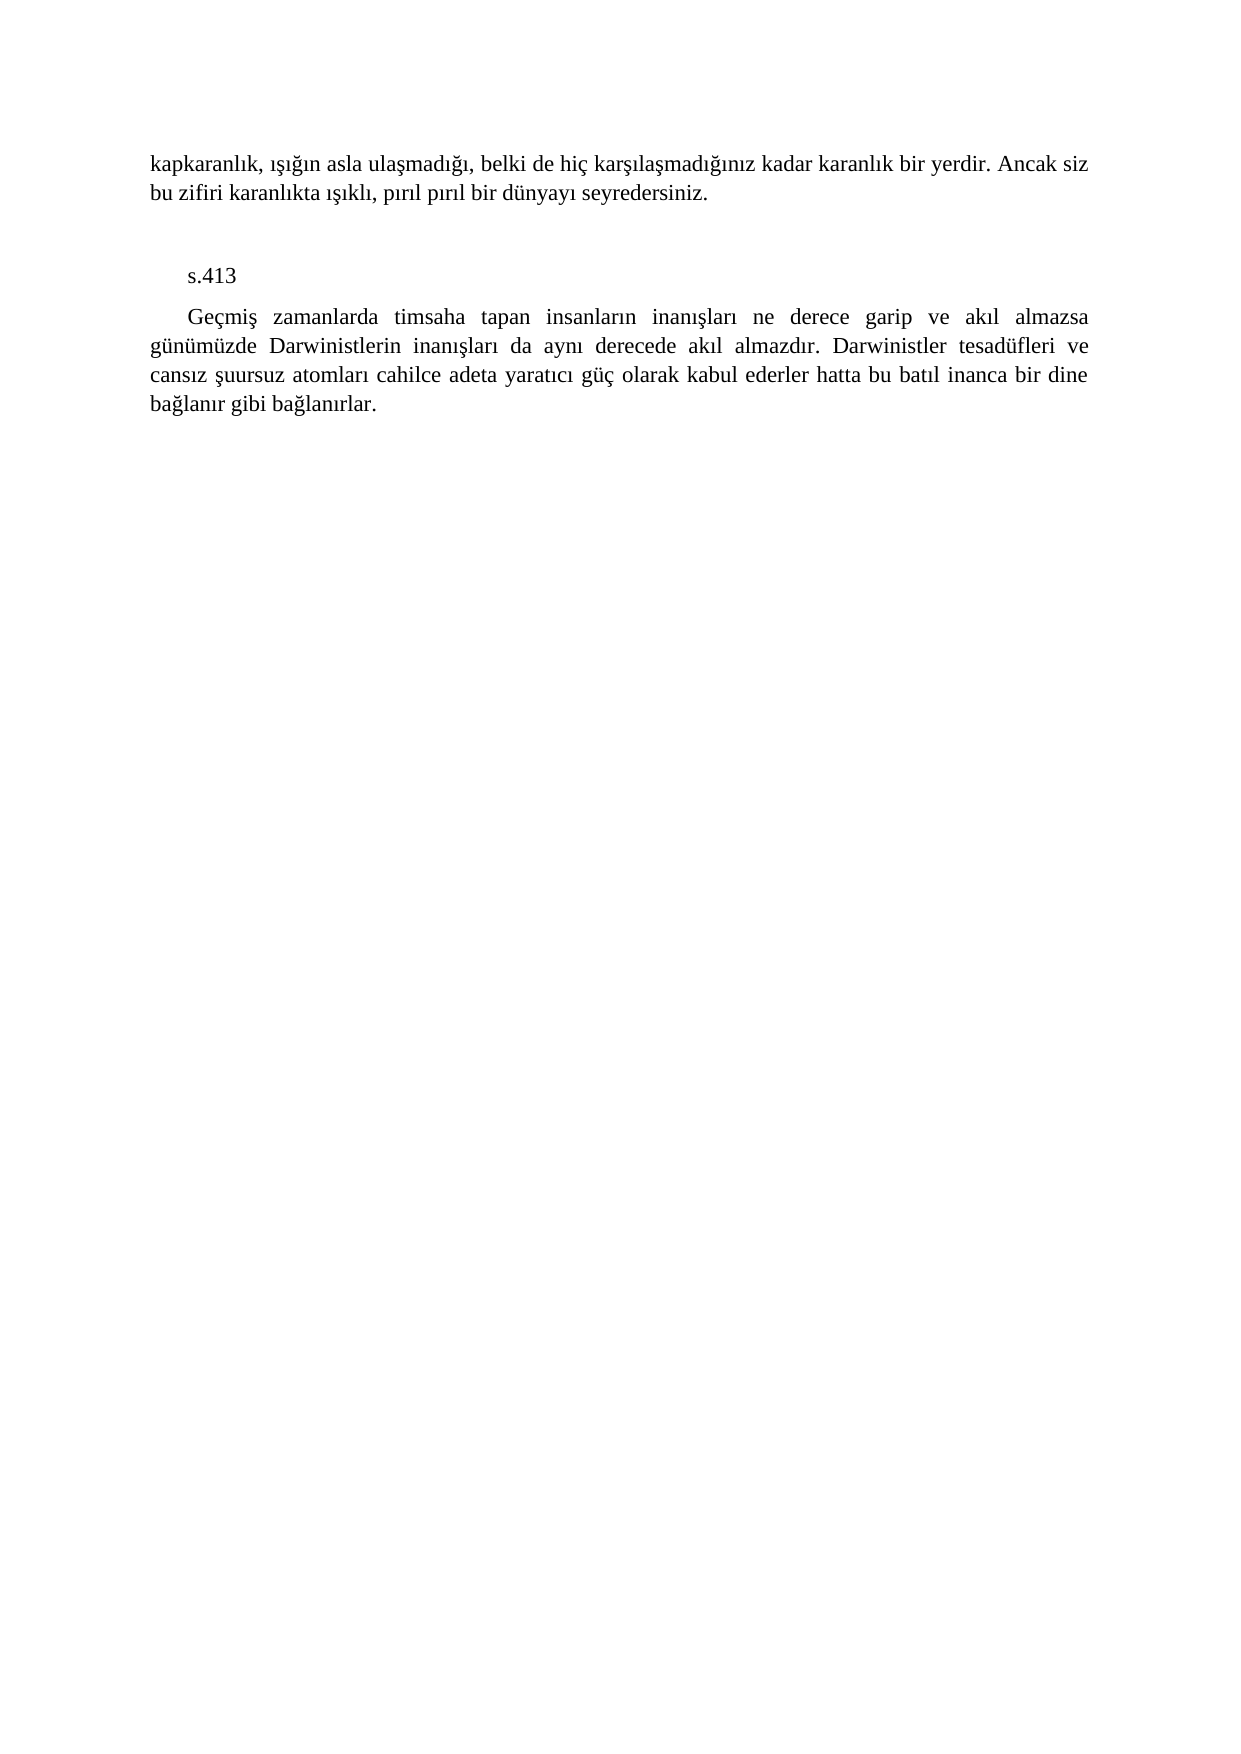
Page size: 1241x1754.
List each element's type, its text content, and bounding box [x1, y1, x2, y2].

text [150, 150, 1090, 205]
text Geçmiş zamanlarda timsaha tapan insanların inanışları ne derece garip ve akıl almazsa günümüzde Darwinistlerin inanışları da aynı derecede akıl almazdır. Darwinistler tesadüfleri ve cansız şuursuz atomları cahilce adeta yaratıcı güç olarak kabul ederler hatta bu batıl inanca bir dine bağlanır gibi bağlanırlar. [150, 303, 1090, 417]
text s.413 [150, 262, 1090, 288]
